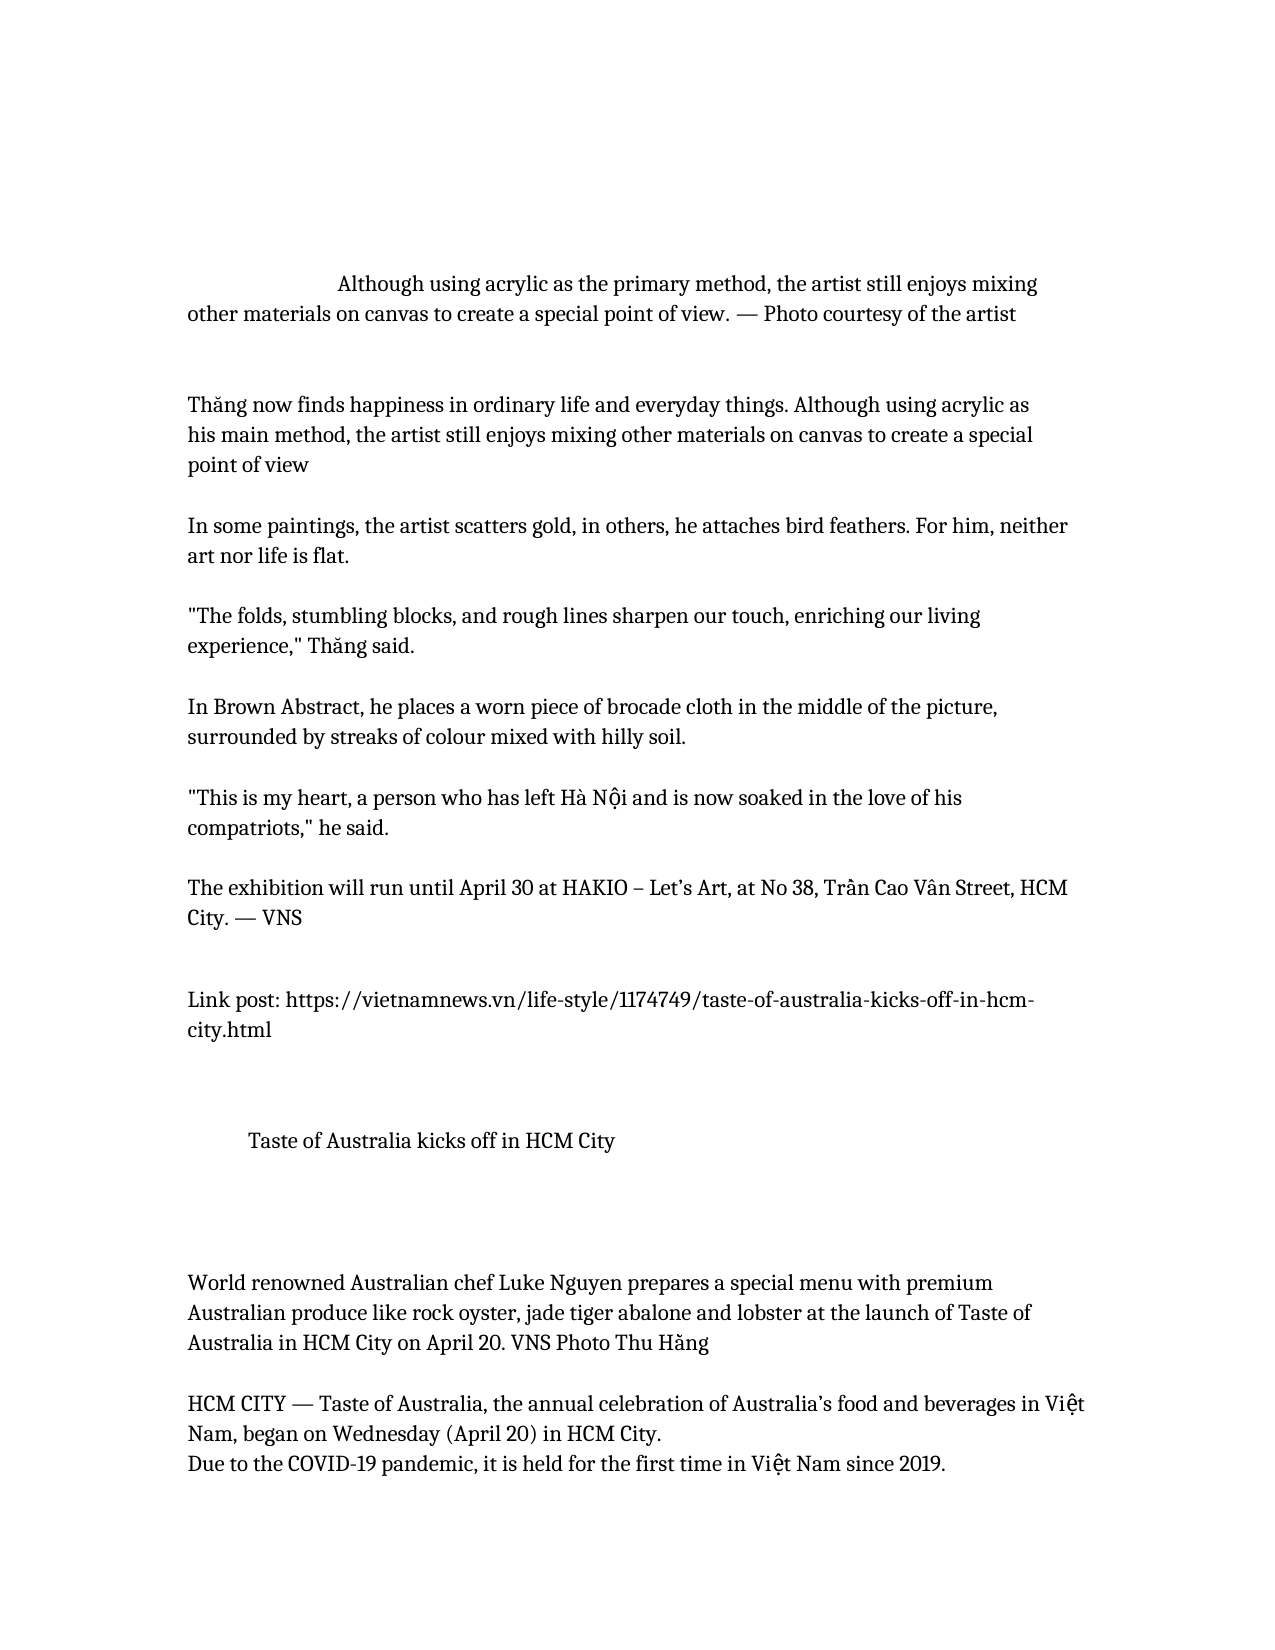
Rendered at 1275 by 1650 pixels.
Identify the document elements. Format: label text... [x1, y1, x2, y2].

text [187, 150, 1087, 962]
text Link post: https://vietnamnews.vn/life-style/1174749/taste-of-australia-kicks-off-in-hcm-city.html [187, 986, 1087, 1043]
text Taste of Australia kicks off in HCM City [187, 1068, 1087, 1154]
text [187, 1179, 1087, 1477]
